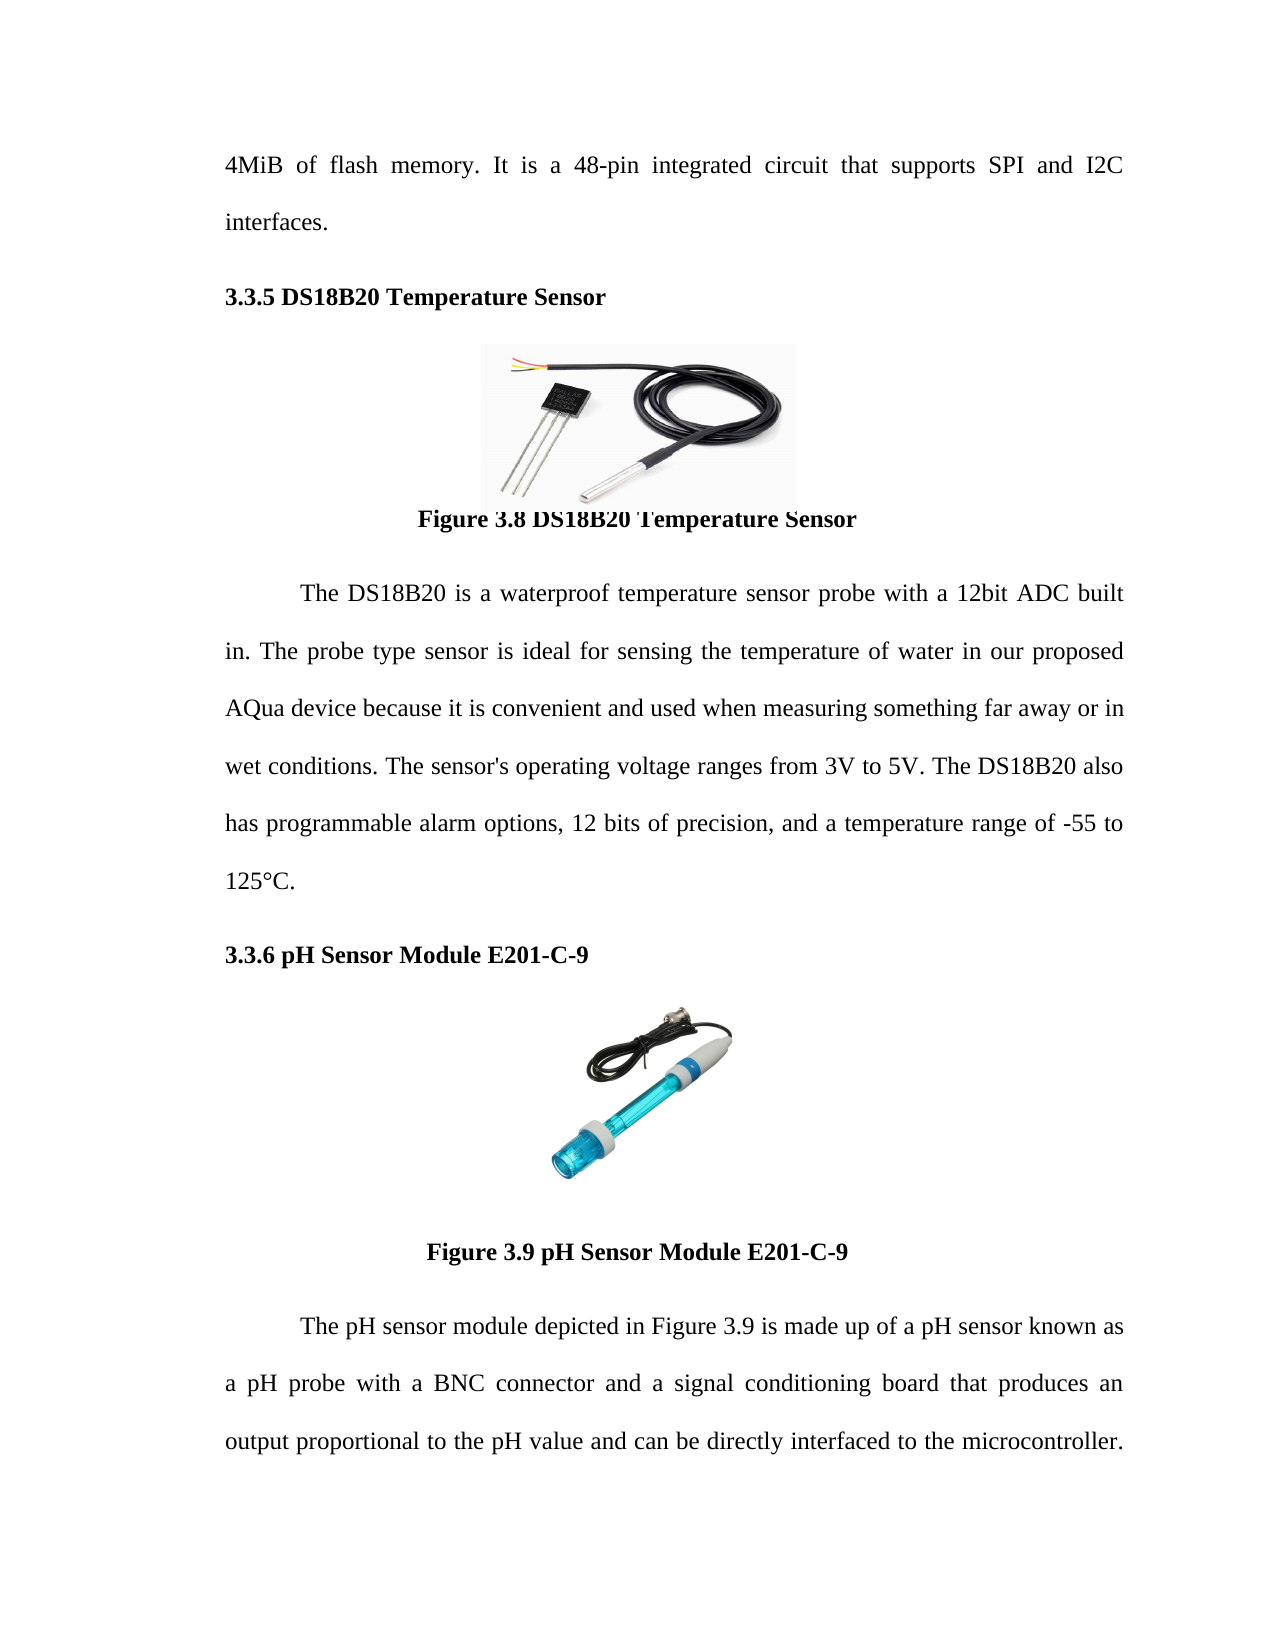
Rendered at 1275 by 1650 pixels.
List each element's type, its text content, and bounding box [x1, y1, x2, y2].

picture [539, 996, 739, 1196]
text The DS18B20 is a waterproof temperature sensor probe with a 12bit ADC built in. The probe type sensor is ideal for sensing the temperature of water in our proposed AQua device because it is convenient and used when measuring something far away or in wet conditions. The sensor's operating voltage ranges from 3V to 5V. The DS18B20 also has programmable alarm options, 12 bits of precision, and a temperature range of -55 to 125°C. [225, 578, 1125, 894]
text 3.3.6 pH Sensor Module E201-C-9 [150, 940, 1125, 969]
text Figure 3.9 pH Sensor Module E201-C-9 [150, 1237, 1125, 1265]
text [225, 1311, 1125, 1454]
text Figure 3.8 DS18B20 Temperature Sensor [150, 504, 1125, 533]
text 3.3.5 DS18B20 Temperature Sensor [150, 282, 1125, 310]
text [225, 150, 1125, 236]
picture [480, 344, 797, 512]
